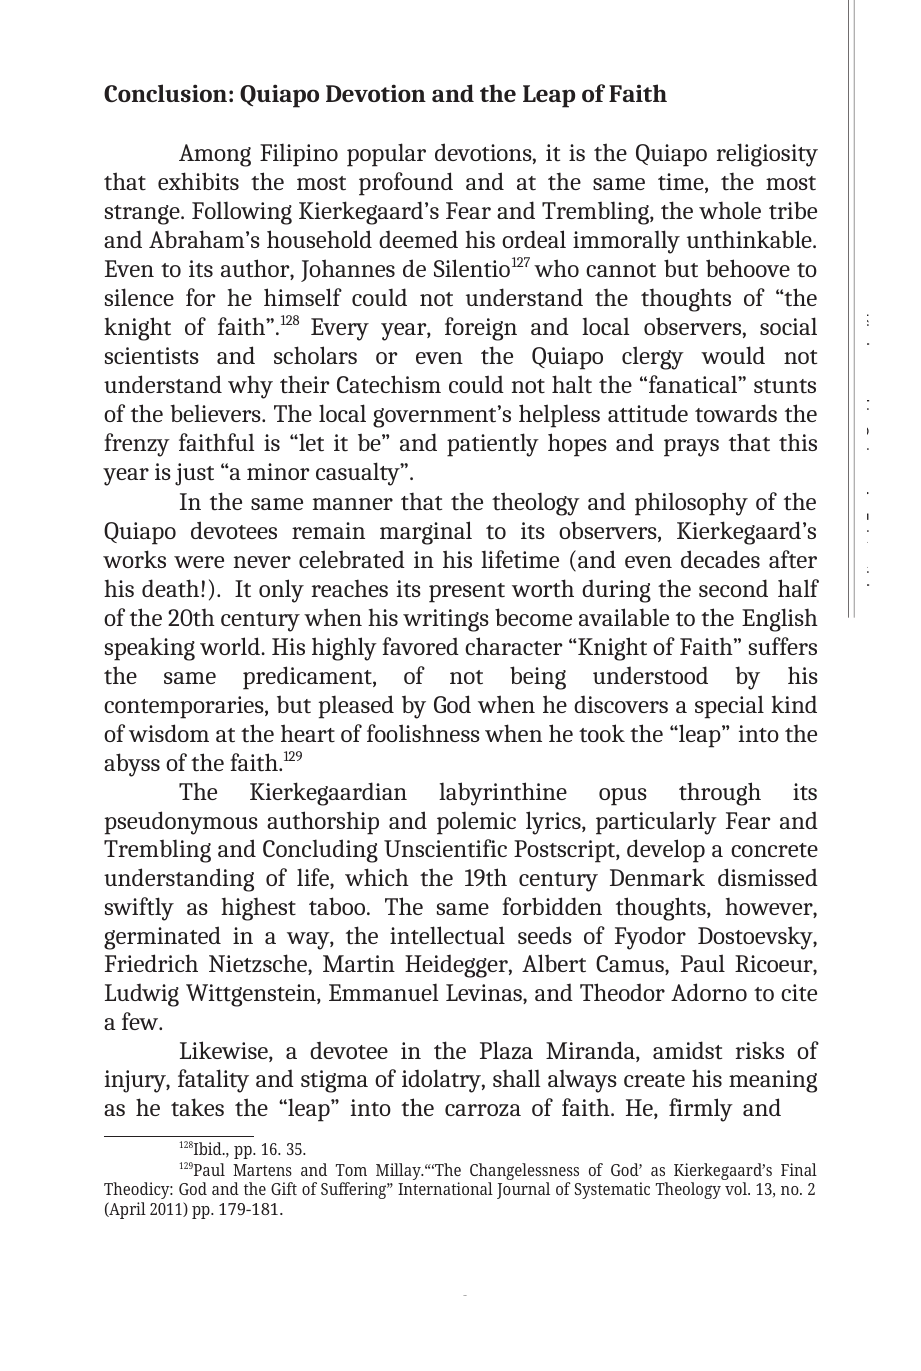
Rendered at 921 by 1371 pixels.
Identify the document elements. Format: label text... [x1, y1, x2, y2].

text 129Paul Martens and Tom Millay.“‘The Changelessness of God’ as Kierkegaard’s Final Theodicy: God and the Gift of Suffering” International Journal of Systematic Theology vol. 13, no. 2 (April 2011) pp. 179-181. [104, 1161, 817, 1221]
text In the same manner that the theology and philosophy of the Quiapo devotees remain marginal to its observers, Kierkegaard’s works were never celebrated in his lifetime (and even decades after his death!). It only reaches its present worth during the second half of the 20th century when his writings become available to the English speaking world. His highly favored character “Knight of Faith” suffers the same predicament, of not being understood by his contemporaries, but pleased by God when he discovers a special kind of wisdom at the heart of foolishness when he took the “leap” into the abyss of the faith.129 [104, 488, 818, 777]
text Among Filipino popular devotions, it is the Quiapo religiosity that exhibits the most profound and at the same time, the most strange. Following Kierkegaard’s Fear and Trembling, the whole tribe and Abraham’s household deemed his ordeal immorally unthinkable. Even to its author, Johannes de Silentio127 who cannot but behoove to silence for he himself could not understand the thoughts of “the knight of faith”.128 Every year, foreign and local observers, social scientists and scholars or even the Quiapo clergy would not understand why their Catechism could not halt the “fanatical” stunts of the believers. The local government’s helpless attitude towards the frenzy faithful is “let it be” and patiently hopes and prays that this year is just “a minor casualty”. [104, 139, 818, 486]
text Likewise, a devotee in the Plaza Miranda, amidst risks of injury, fatality and stigma of idolatry, shall always create his meaning as he takes the “leap” into the carroza of faith. He, firmly and [104, 1037, 818, 1123]
subtitle Conclusion: Quiapo Devotion and the Leap of Faith [104, 80, 831, 109]
text 128Ibid., pp. 16. 35. [179, 1136, 831, 1160]
text The Kierkegaardian labyrinthine opus through its pseudonymous authorship and polemic lyrics, particularly Fear and Trembling and Concluding Unscientific Postscript, develop a concrete understanding of life, which the 19th century Denmark dismissed swiftly as highest taboo. The same forbidden thoughts, however, germinated in a way, the intellectual seeds of Fyodor Dostoevsky, Friedrich Nietzsche, Martin Heidegger, Albert Camus, Paul Ricoeur, Ludwig Wittgenstein, Emmanuel Levinas, and Theodor Adorno to cite a few. [104, 778, 818, 1037]
